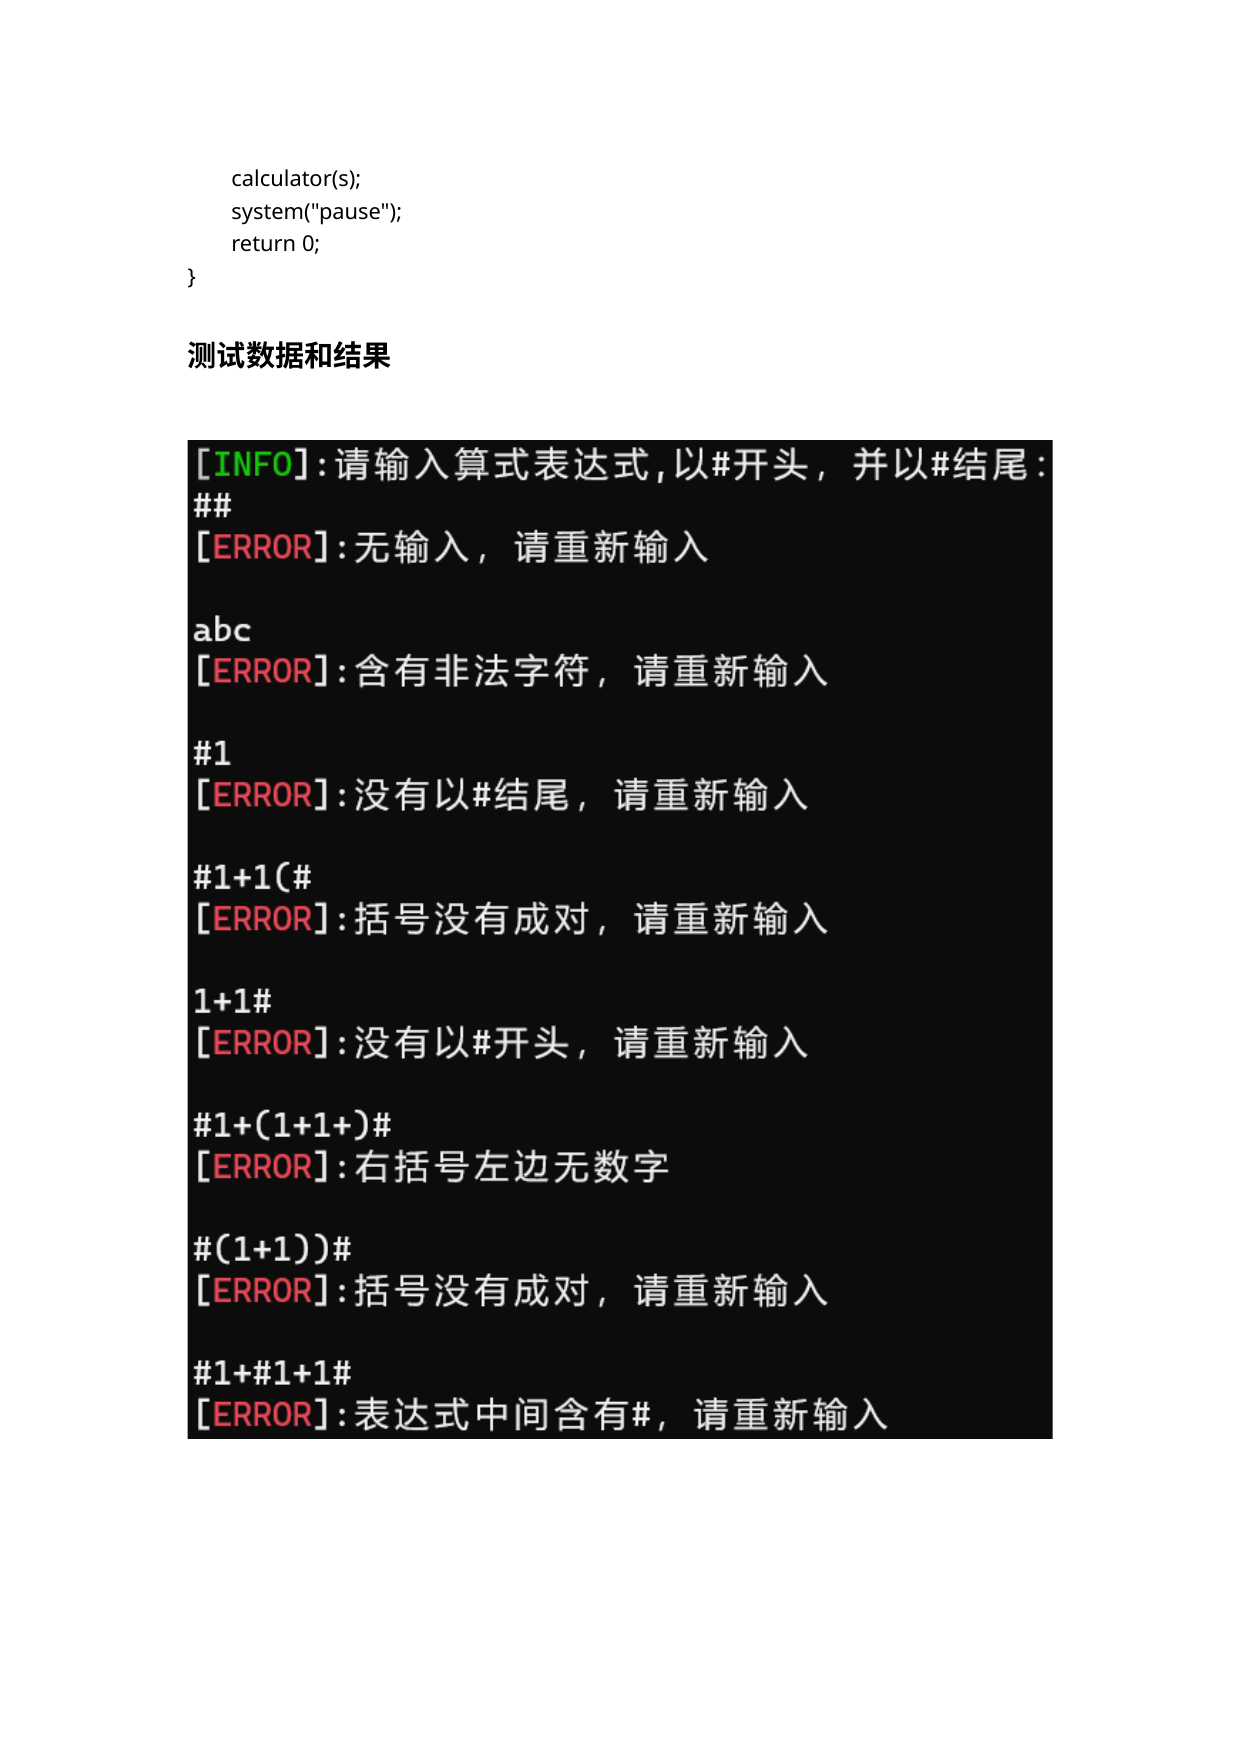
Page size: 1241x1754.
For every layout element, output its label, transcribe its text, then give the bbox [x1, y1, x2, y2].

picture [187, 440, 1053, 1439]
text } [187, 259, 1053, 292]
text calculator(s); [187, 162, 1053, 194]
text return 0; [187, 227, 1053, 259]
subtitle 测试数据和结果 [187, 321, 1053, 386]
text system("pause"); [187, 194, 1053, 227]
